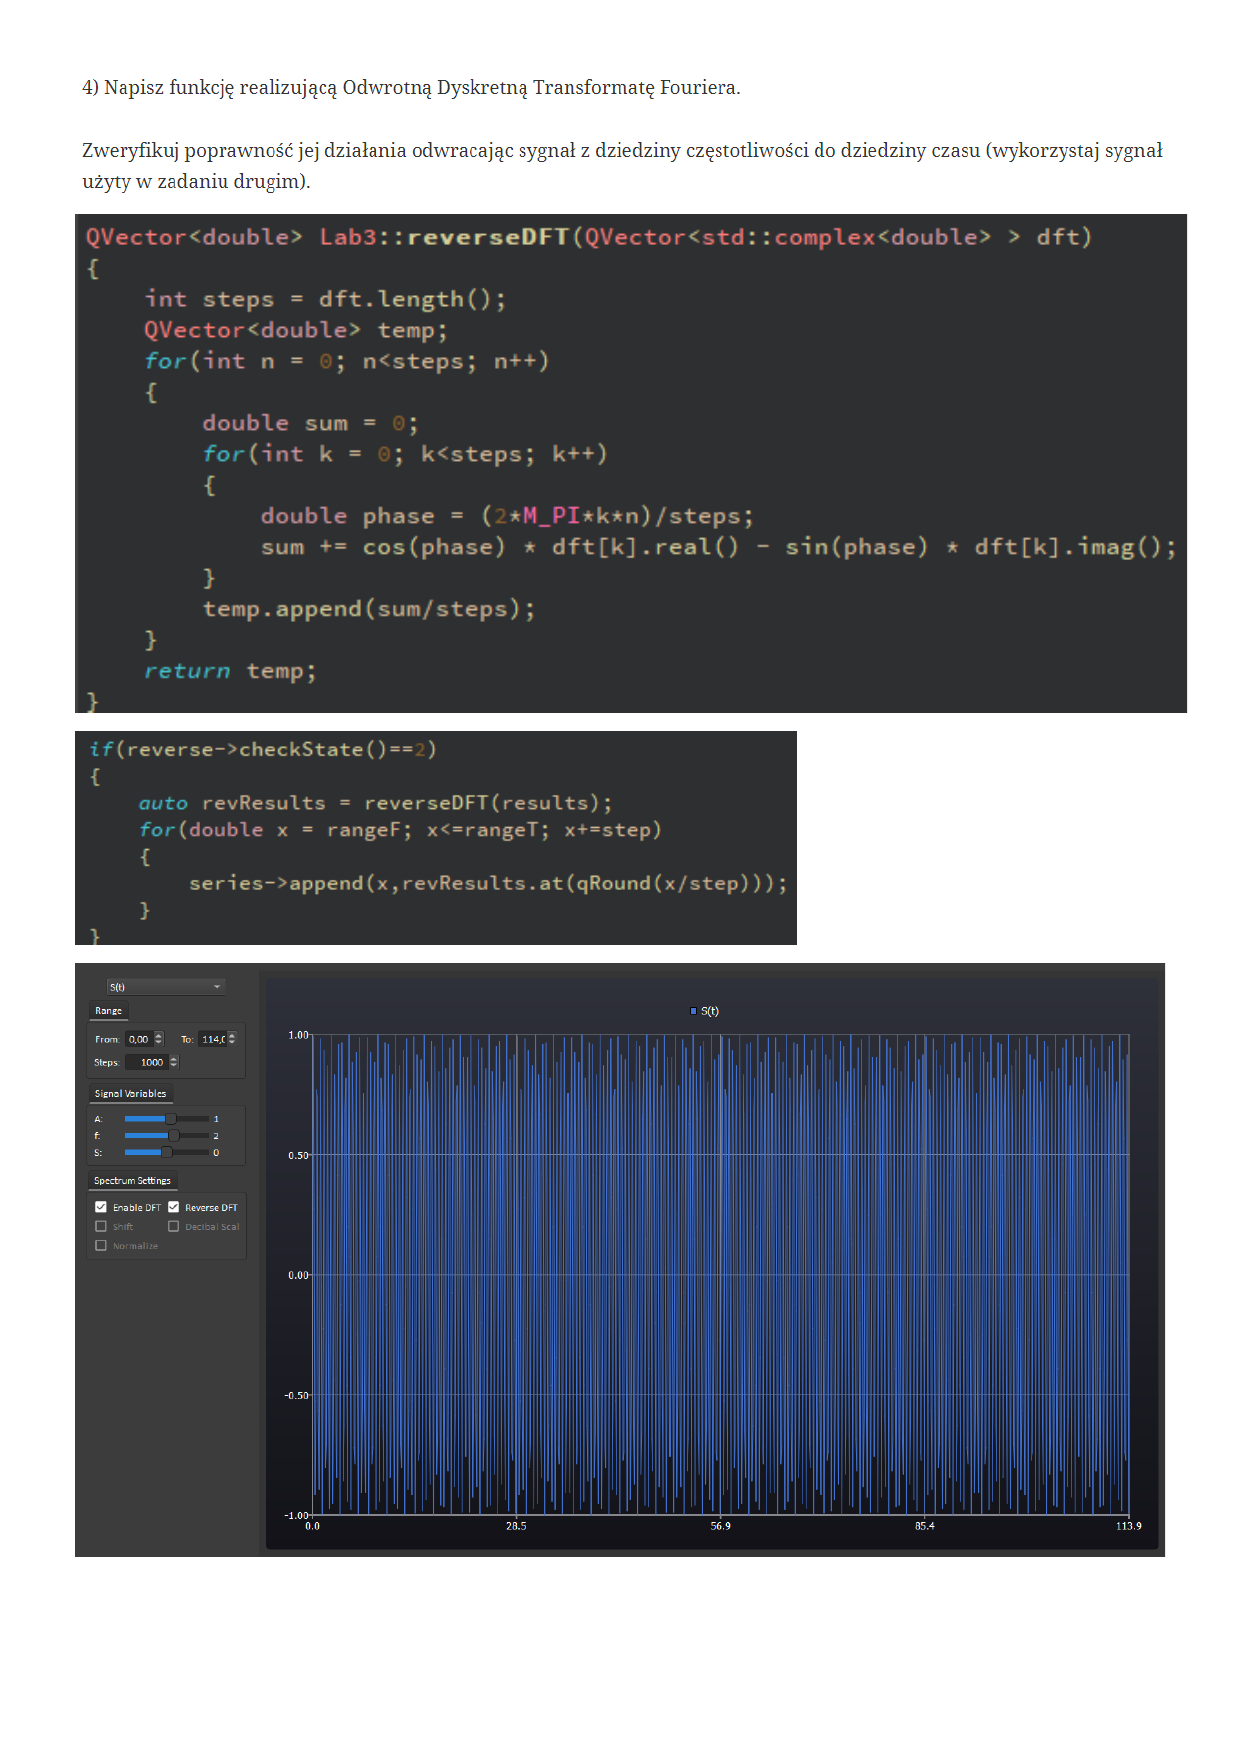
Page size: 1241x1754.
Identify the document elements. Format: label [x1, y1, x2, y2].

picture [75, 75, 1166, 196]
picture [75, 963, 1166, 1557]
picture [75, 731, 797, 945]
picture [75, 214, 1188, 713]
